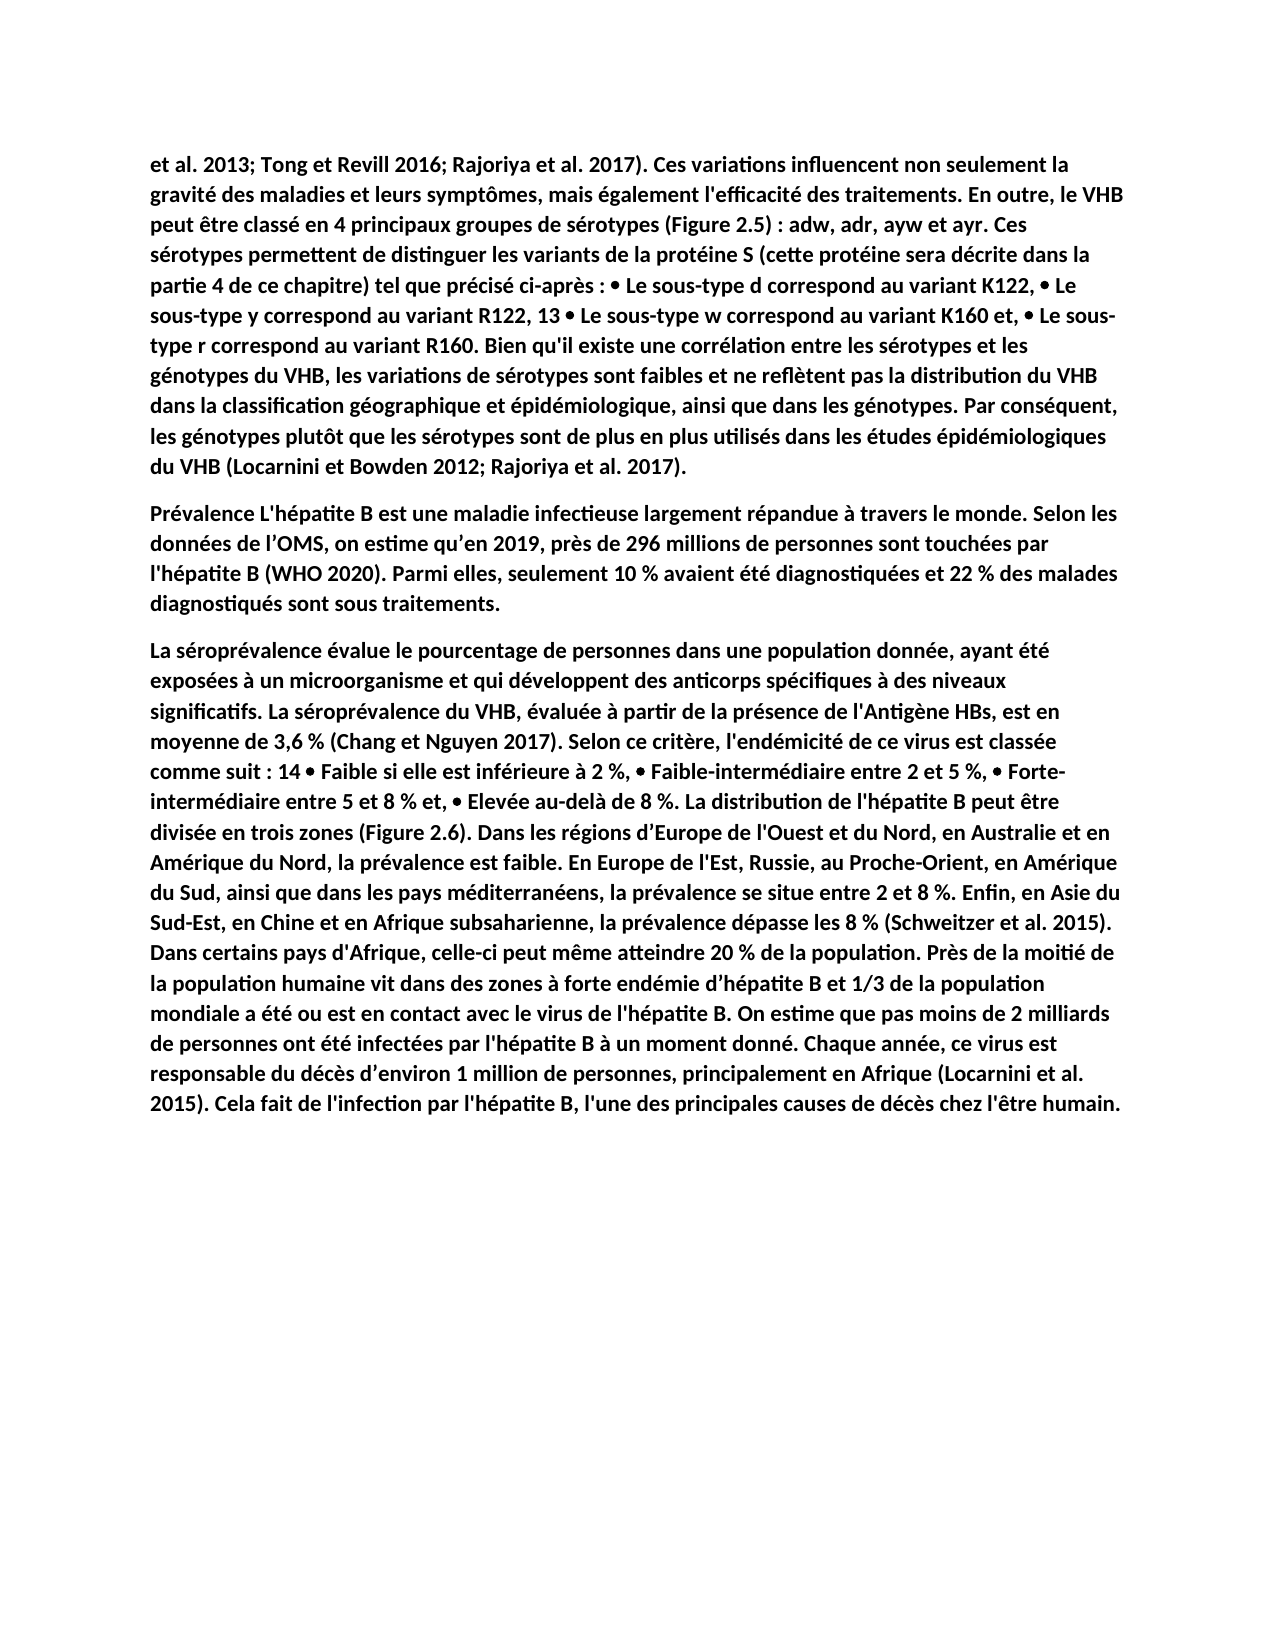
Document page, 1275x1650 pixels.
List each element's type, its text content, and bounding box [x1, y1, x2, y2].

text Prévalence L'hépatite B est une maladie infectieuse largement répandue à travers le monde. Selon les données de l’OMS, on estime qu’en 2019, près de 296 millions de personnes sont touchées par l'hépatite B (WHO 2020). Parmi elles, seulement 10 % avaient été diagnostiquées et 22 % des malades diagnostiqués sont sous traitements. [150, 499, 1125, 618]
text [150, 150, 1125, 480]
text La séroprévalence évalue le pourcentage de personnes dans une population donnée, ayant été exposées à un microorganisme et qui développent des anticorps spécifiques à des niveaux significatifs. La séroprévalence du VHB, évaluée à partir de la présence de l'Antigène HBs, est en moyenne de 3,6 % (Chang et Nguyen 2017). Selon ce critère, l'endémicité de ce virus est classée comme suit : 14 Faible si elle est inférieure à 2 %, Faible-intermédiaire entre 2 et 5 %, Forte-intermédiaire entre 5 et 8 % et, Elevée au-delà de 8 %. La distribution de l'hépatite B peut être divisée en trois zones (Figure 2.6). Dans les régions d’Europe de l'Ouest et du Nord, en Australie et en Amérique du Nord, la prévalence est faible. En Europe de l'Est, Russie, au Proche-Orient, en Amérique du Sud, ainsi que dans les pays méditerranéens, la prévalence se situe entre 2 et 8 %. Enfin, en Asie du Sud-Est, en Chine et en Afrique subsaharienne, la prévalence dépasse les 8 % (Schweitzer et al. 2015). Dans certains pays d'Afrique, celle-ci peut même atteindre 20 % de la population. Près de la moitié de la population humaine vit dans des zones à forte endémie d’hépatite B et 1/3 de la population mondiale a été ou est en contact avec le virus de l'hépatite B. On estime que pas moins de 2 milliards de personnes ont été infectées par l'hépatite B à un moment donné. Chaque année, ce virus est responsable du décès d’environ 1 million de personnes, principalement en Afrique (Locarnini et al. 2015). Cela fait de l'infection par l'hépatite B, l'une des principales causes de décès chez l'être humain. [150, 636, 1125, 1118]
